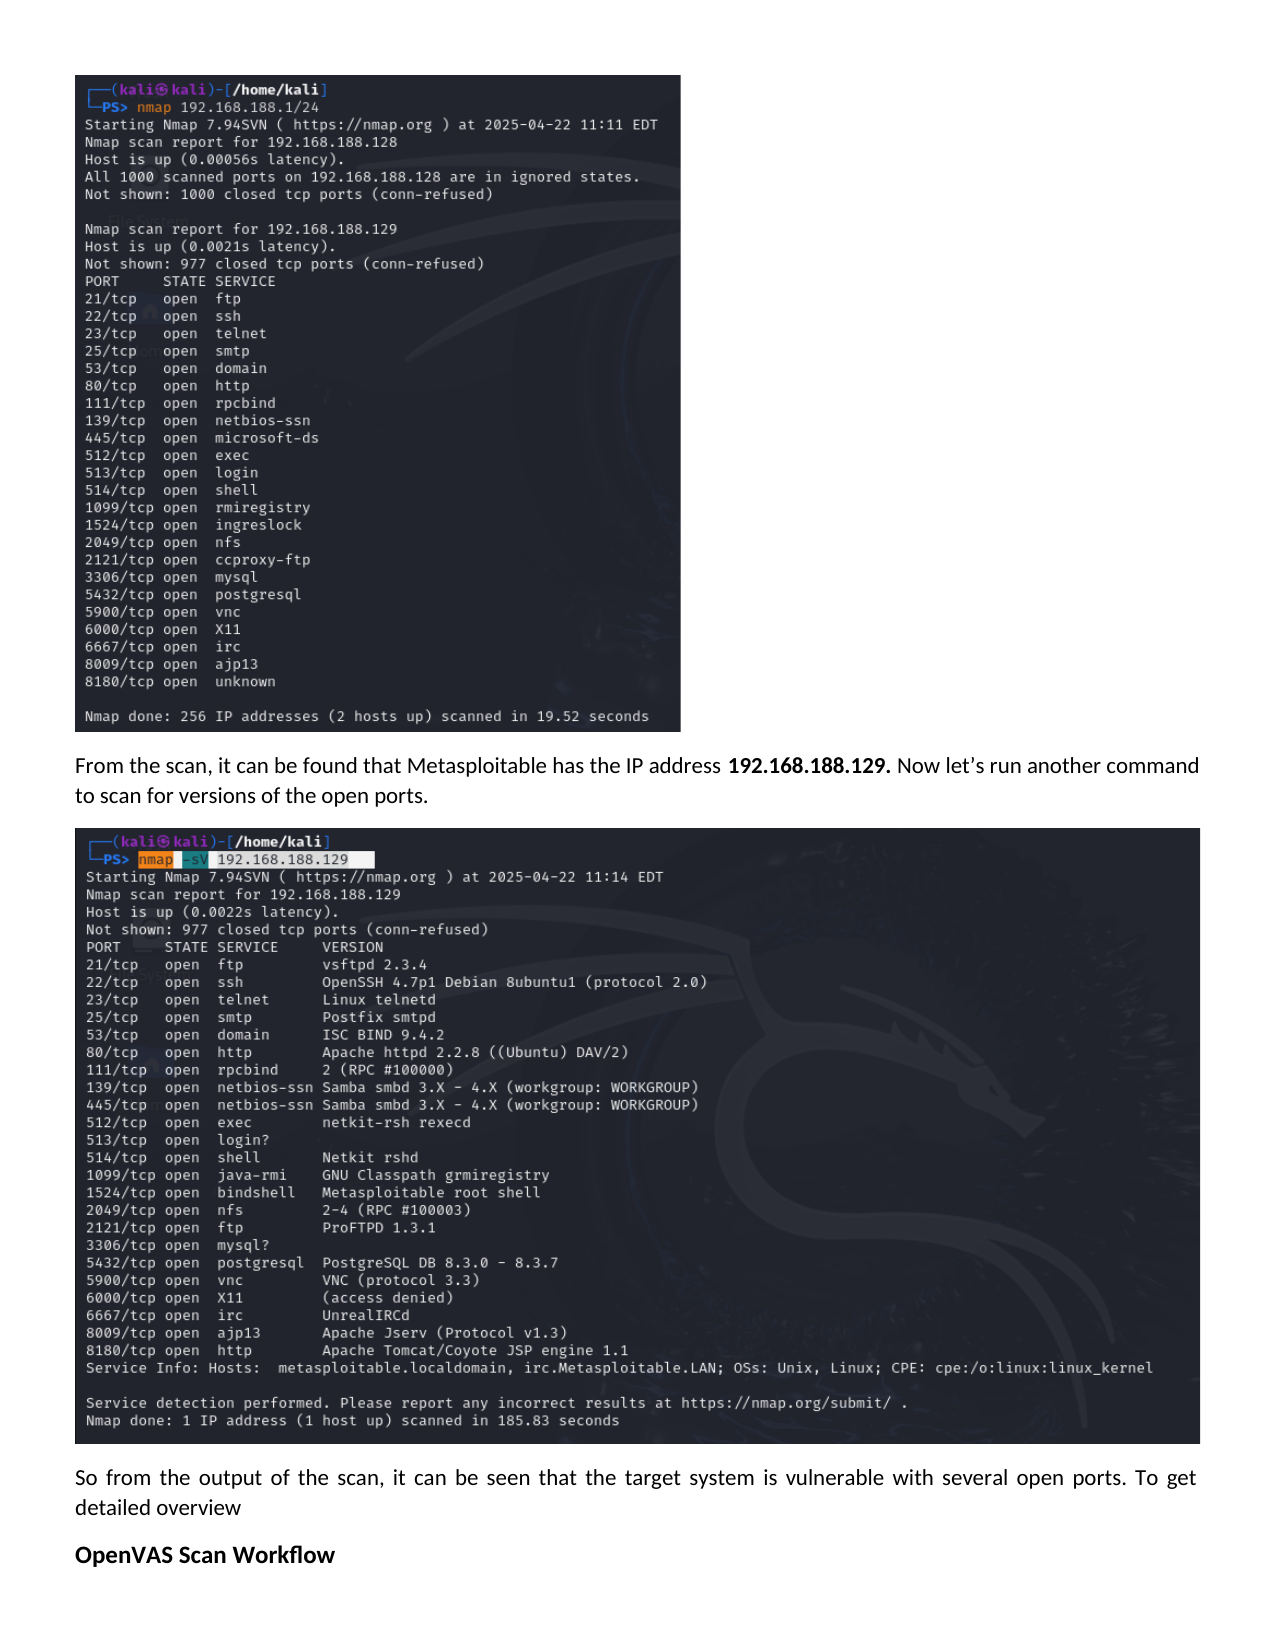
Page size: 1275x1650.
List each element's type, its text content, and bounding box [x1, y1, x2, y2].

picture [75, 828, 1200, 1444]
text So from the output of the scan, it can be seen that the target system is vulnerable with several open ports. To get detailed overview [75, 1463, 1200, 1521]
picture [75, 75, 681, 732]
text OpenVAS Scan Workflow [75, 1540, 1200, 1570]
text From the scan, it can be found that Metasploitable has the IP address 192.168.188.129. Now let’s run another command to scan for versions of the open ports. [75, 751, 1200, 809]
